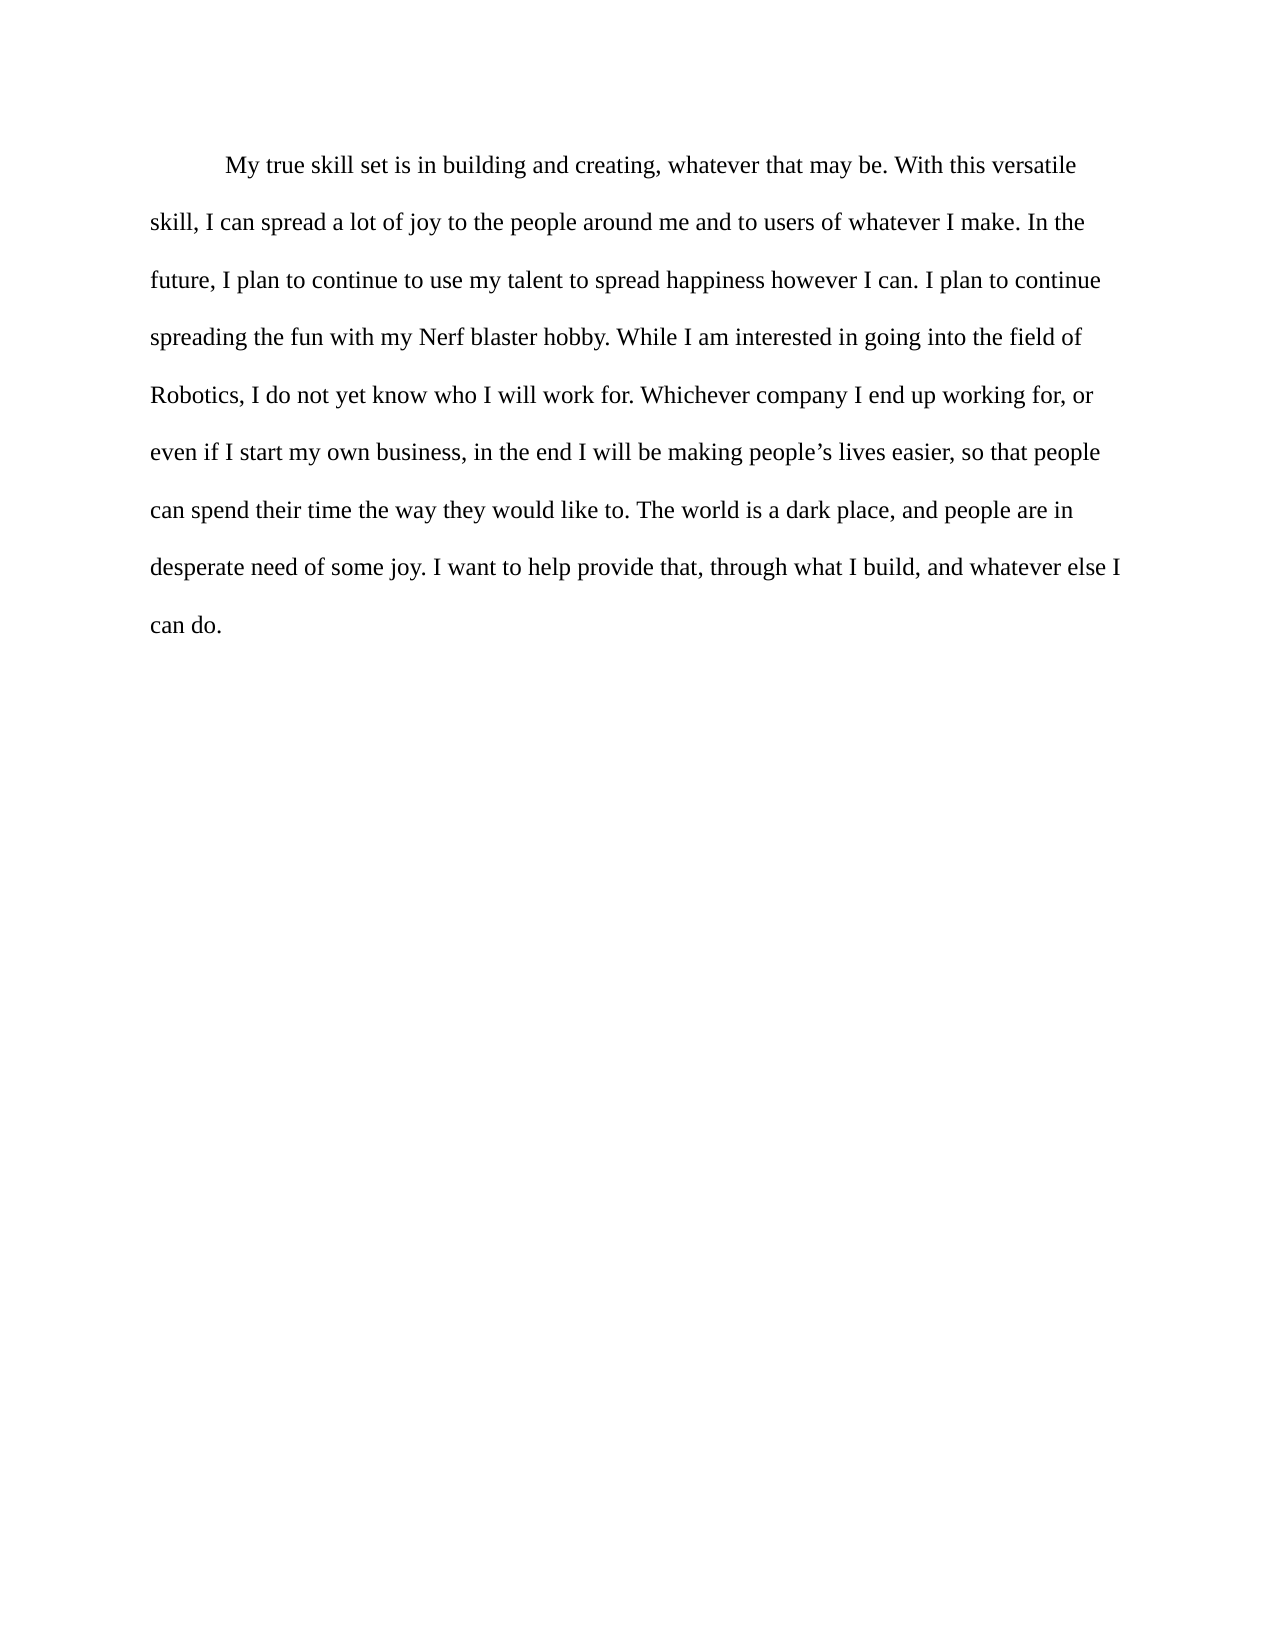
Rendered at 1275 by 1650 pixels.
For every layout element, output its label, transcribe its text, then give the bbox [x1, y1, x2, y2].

text My true skill set is in building and creating, whatever that may be. With this versatile skill, I can spread a lot of joy to the people around me and to users of whatever I make. In the future, I plan to continue to use my talent to spread happiness however I can. I plan to continue spreading the fun with my Nerf blaster hobby. While I am interested in going into the field of Robotics, I do not yet know who I will work for. Whichever company I end up working for, or even if I start my own business, in the end I will be making people’s lives easier, so that people can spend their time the way they would like to. The world is a dark place, and people are in desperate need of some joy. I want to help provide that, through what I build, and whatever else I can do. [150, 150, 1125, 639]
